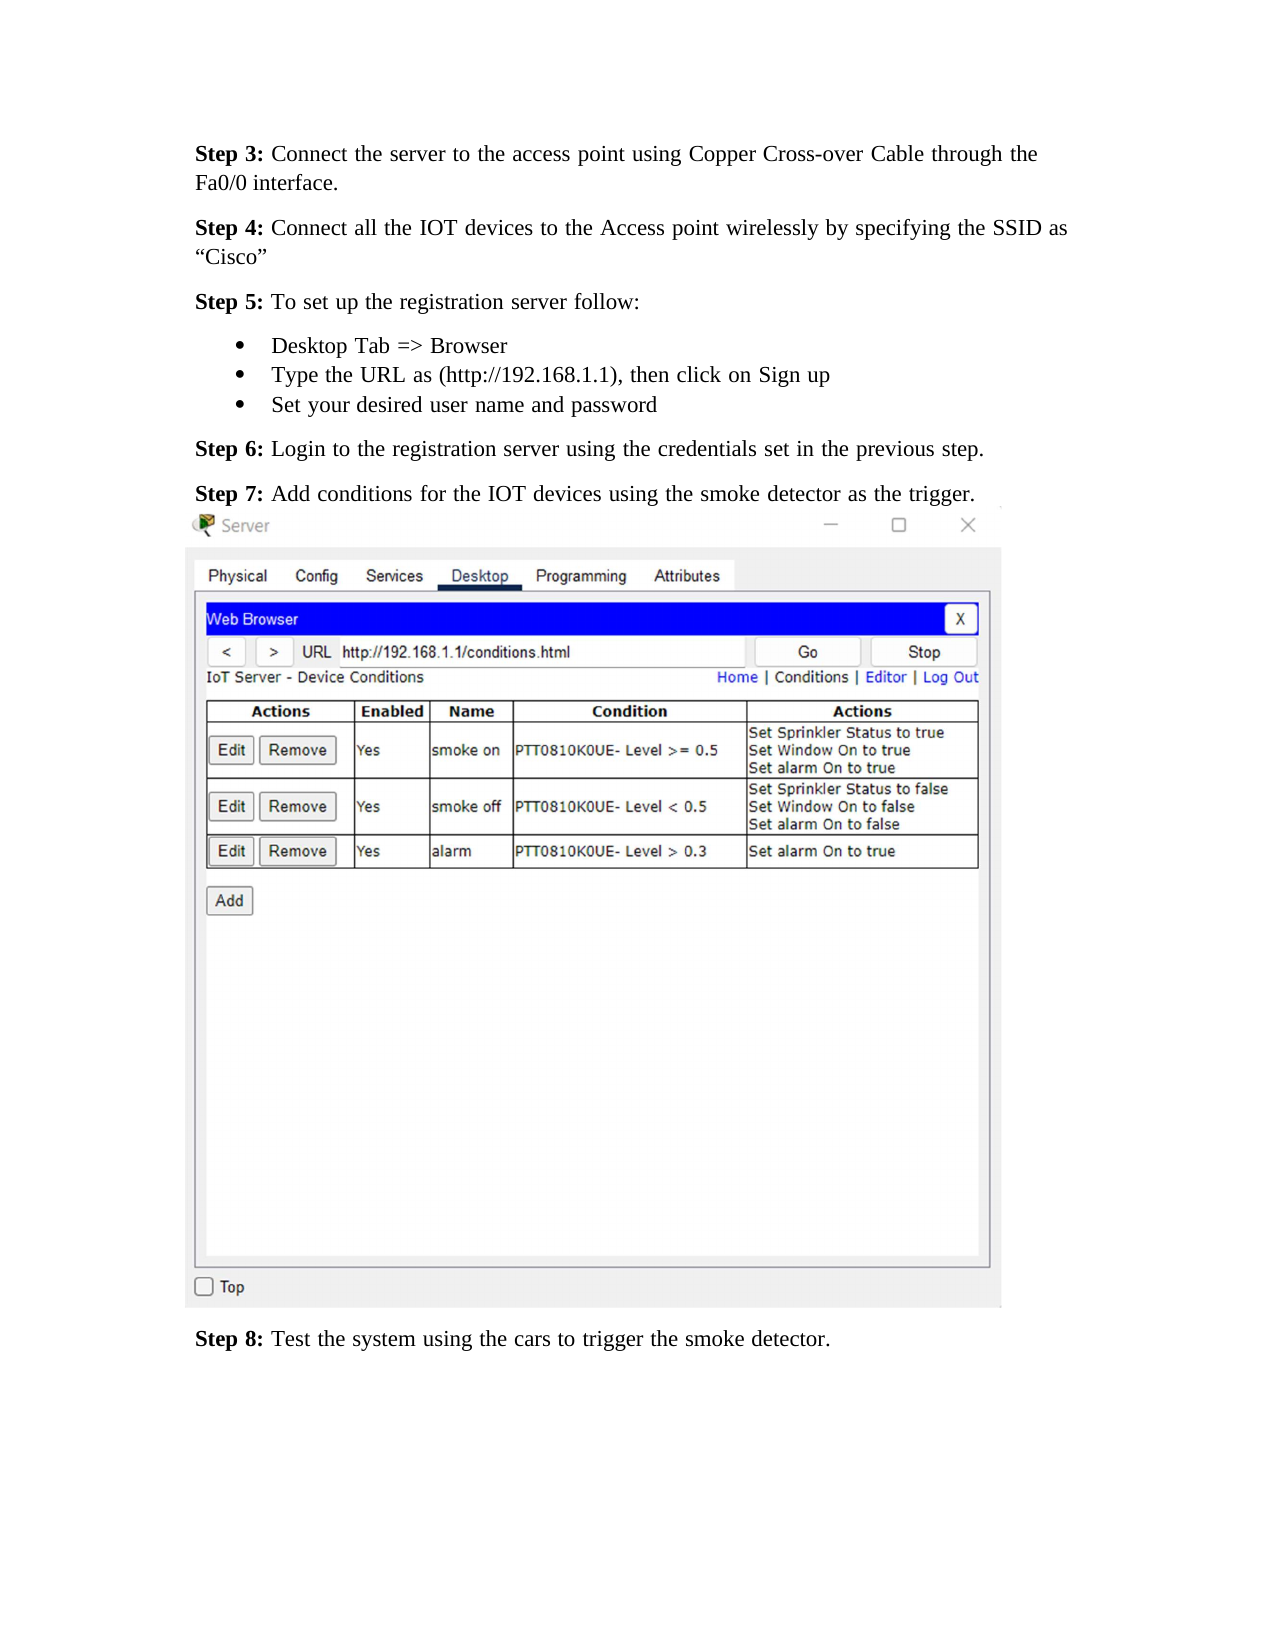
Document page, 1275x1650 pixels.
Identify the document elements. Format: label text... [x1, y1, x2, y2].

list Set your desired user name and password [236, 391, 1102, 417]
text Step 6: Login to the registration server using the credentials set in the previous step. [195, 435, 1102, 462]
picture [184, 506, 1002, 1308]
list Type the URL as (http://192.168.1.1), then click on Sign up [236, 362, 1102, 388]
text Step 4: Connect all the IOT devices to the Access point wirelessly by specifying the SSID as “Cisco” [195, 214, 1102, 269]
list Desktop Tab => Browser [236, 333, 1102, 359]
text Step 8: Test the system using the cars to trigger the smoke detector. [195, 1325, 1102, 1351]
text Step 3: Connect the server to the access point using Copper Cross-over Cable through the Fa0/0 interface. [195, 140, 1040, 195]
text Step 5: To set up the registration server follow: [195, 288, 1102, 314]
text Step 7: Add conditions for the IOT devices using the smoke detector as the trigger. [195, 480, 1102, 506]
